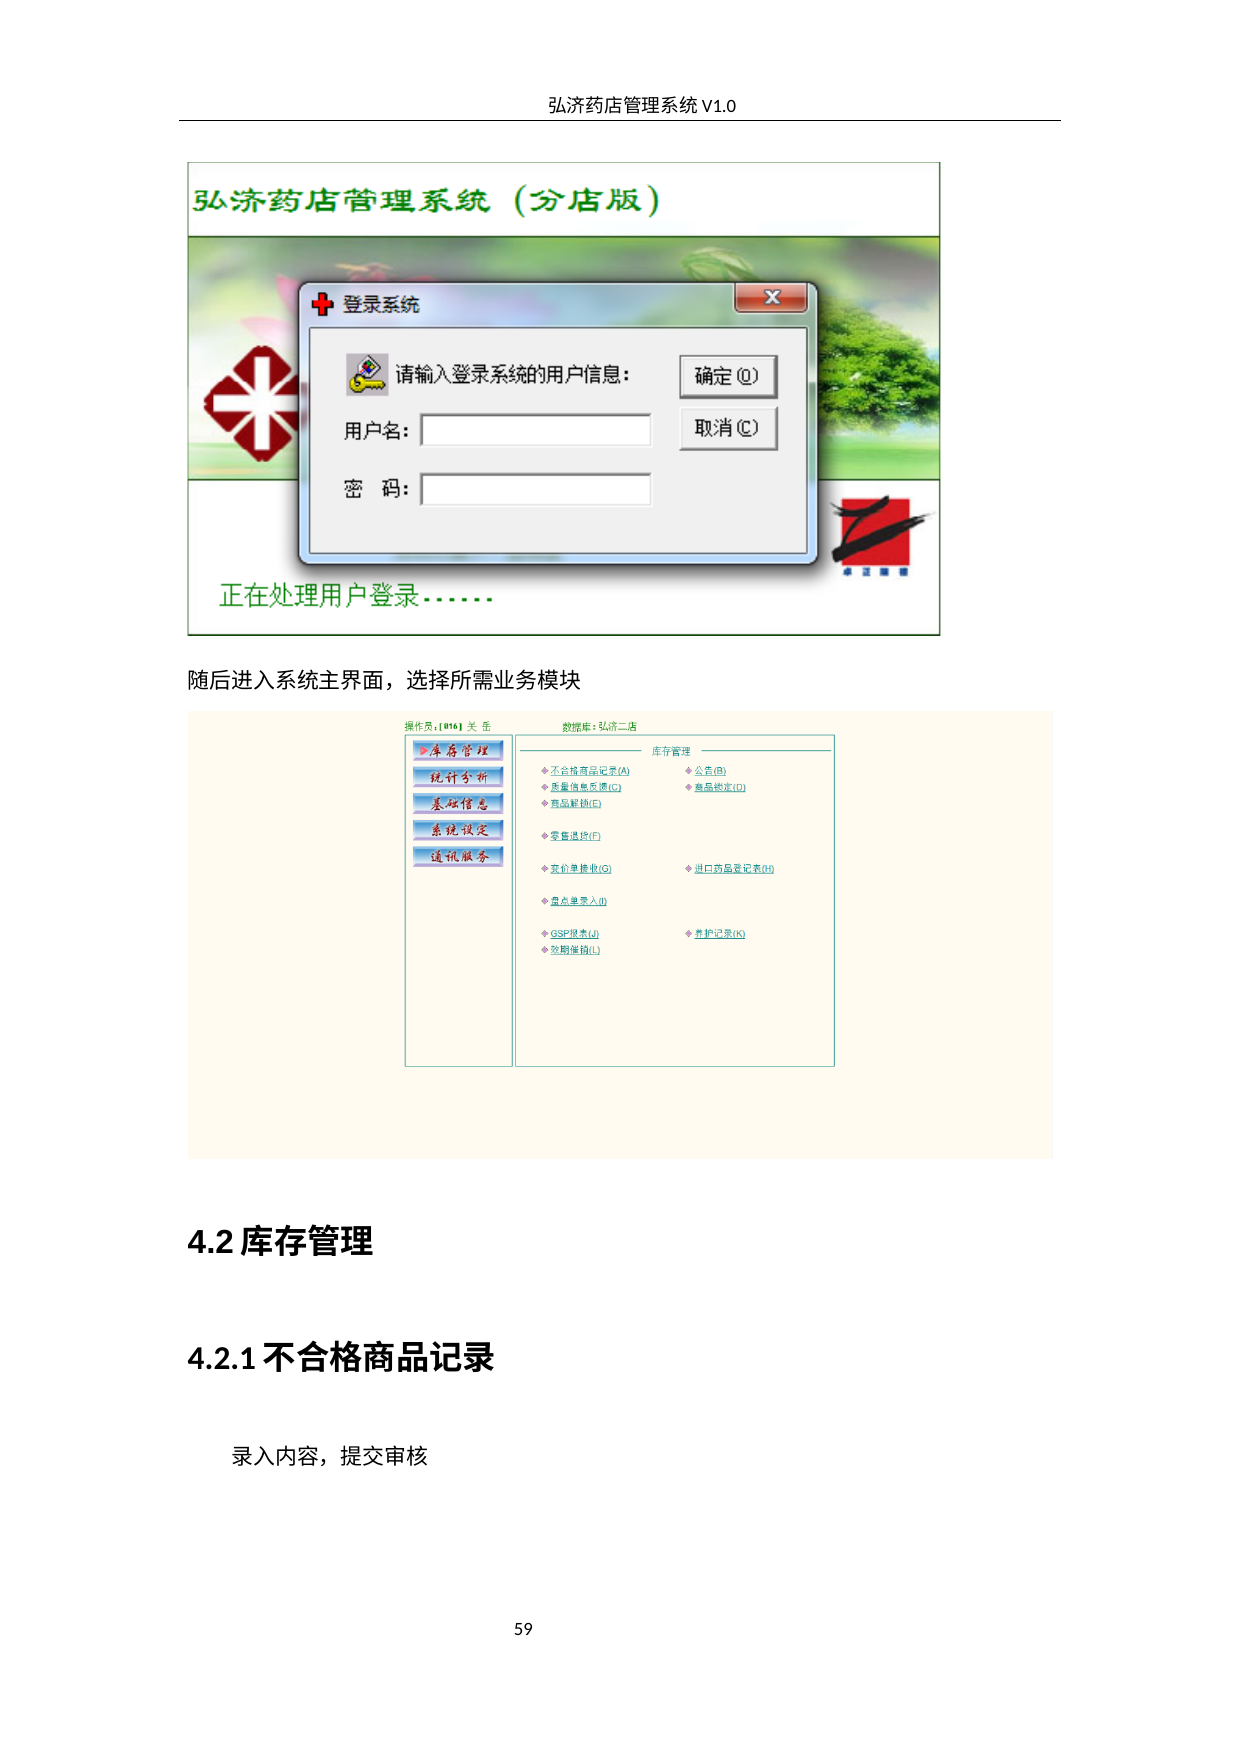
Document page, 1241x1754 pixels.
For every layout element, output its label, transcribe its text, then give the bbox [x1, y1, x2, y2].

text 随后进入系统主界面，选择所需业务模块 [187, 663, 1053, 695]
text 录入内容，提交审核 [187, 1439, 1053, 1471]
picture [187, 162, 941, 636]
subtitle 4.2库存管理 [187, 1207, 1053, 1272]
picture [187, 711, 1053, 1159]
subtitle 4.2.1不合格商品记录 [187, 1323, 1053, 1388]
